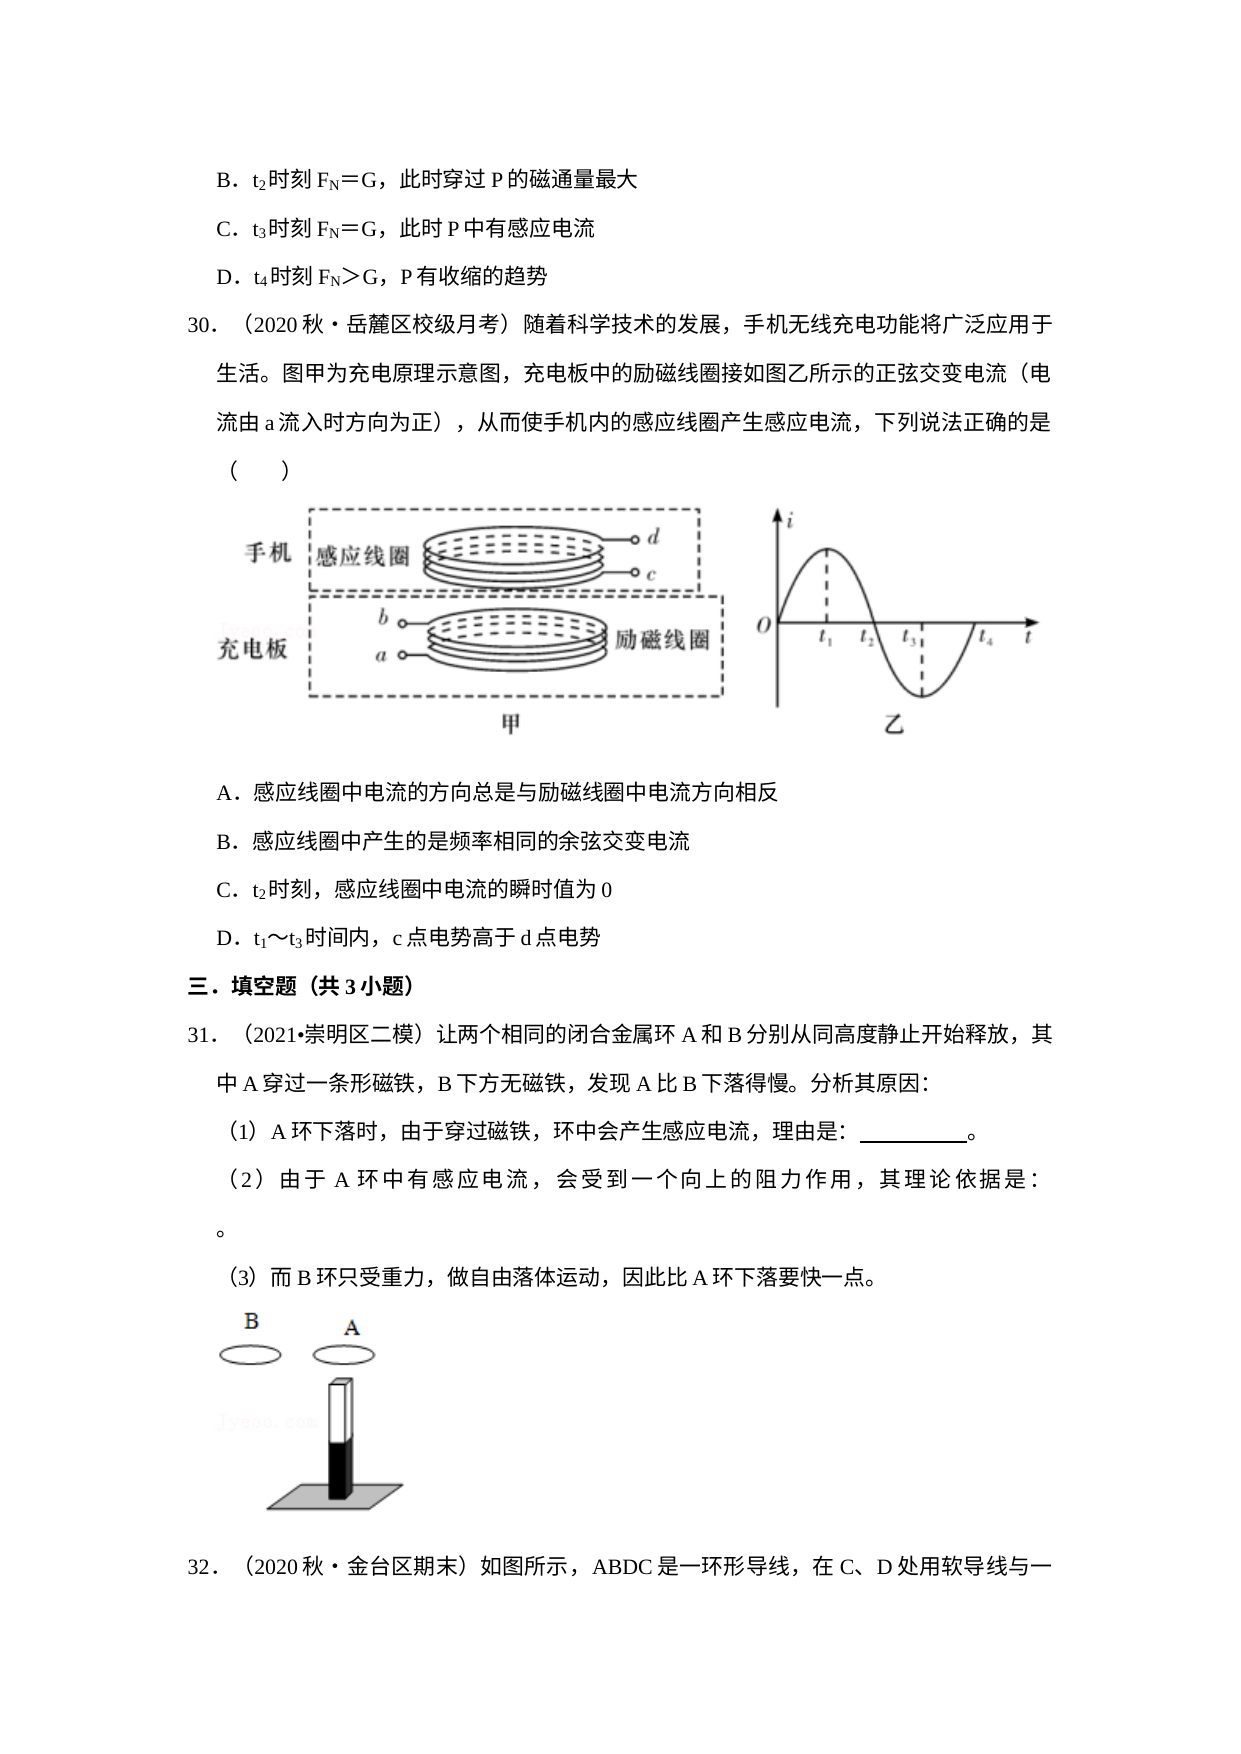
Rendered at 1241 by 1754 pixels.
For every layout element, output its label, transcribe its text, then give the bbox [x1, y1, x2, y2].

text D．t1～t3时间内，c点电势高于d点电势 [187, 920, 1053, 952]
text D．t4时刻FN＞G，P有收缩的趋势 [187, 259, 1053, 291]
text C．t2时刻，感应线圈中电流的瞬时值为0 [187, 872, 1053, 904]
text B．t2时刻FN＝G，此时穿过P的磁通量最大 [187, 162, 1053, 194]
picture [216, 1307, 409, 1516]
text A．感应线圈中电流的方向总是与励磁线圈中电流方向相反 [187, 775, 1053, 807]
text C．t3时刻FN＝G，此时P中有感应电流 [187, 210, 1053, 243]
text （2）由于A环中有感应电流，会受到一个向上的阻力作用，其理论依据是： 。 [216, 1162, 1053, 1243]
text 31．（2021•崇明区二模）让两个相同的闭合金属环A和B分别从同高度静止开始释放，其中A穿过一条形磁铁，B下方无磁铁，发现A比B下落得慢。分析其原因： [187, 1017, 1053, 1098]
text （1）A环下落时，由于穿过磁铁，环中会产生感应电流，理由是： 。 [216, 1114, 1053, 1146]
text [187, 1548, 1053, 1581]
text （3）而B环只受重力，做自由落体运动，因此比A环下落要快一点。 [216, 1259, 1053, 1292]
text 三．填空题（共3小题） [187, 968, 1053, 1001]
picture [216, 501, 1045, 741]
text 30．（2020秋•岳麓区校级月考）随着科学技术的发展，手机无线充电功能将广泛应用于生活。图甲为充电原理示意图，充电板中的励磁线圈接如图乙所示的正弦交变电流（电流由a流入时方向为正），从而使手机内的感应线圈产生感应电流，下列说法正确的是（ ） [187, 307, 1053, 486]
text B．感应线圈中产生的是频率相同的余弦交变电流 [187, 823, 1053, 856]
